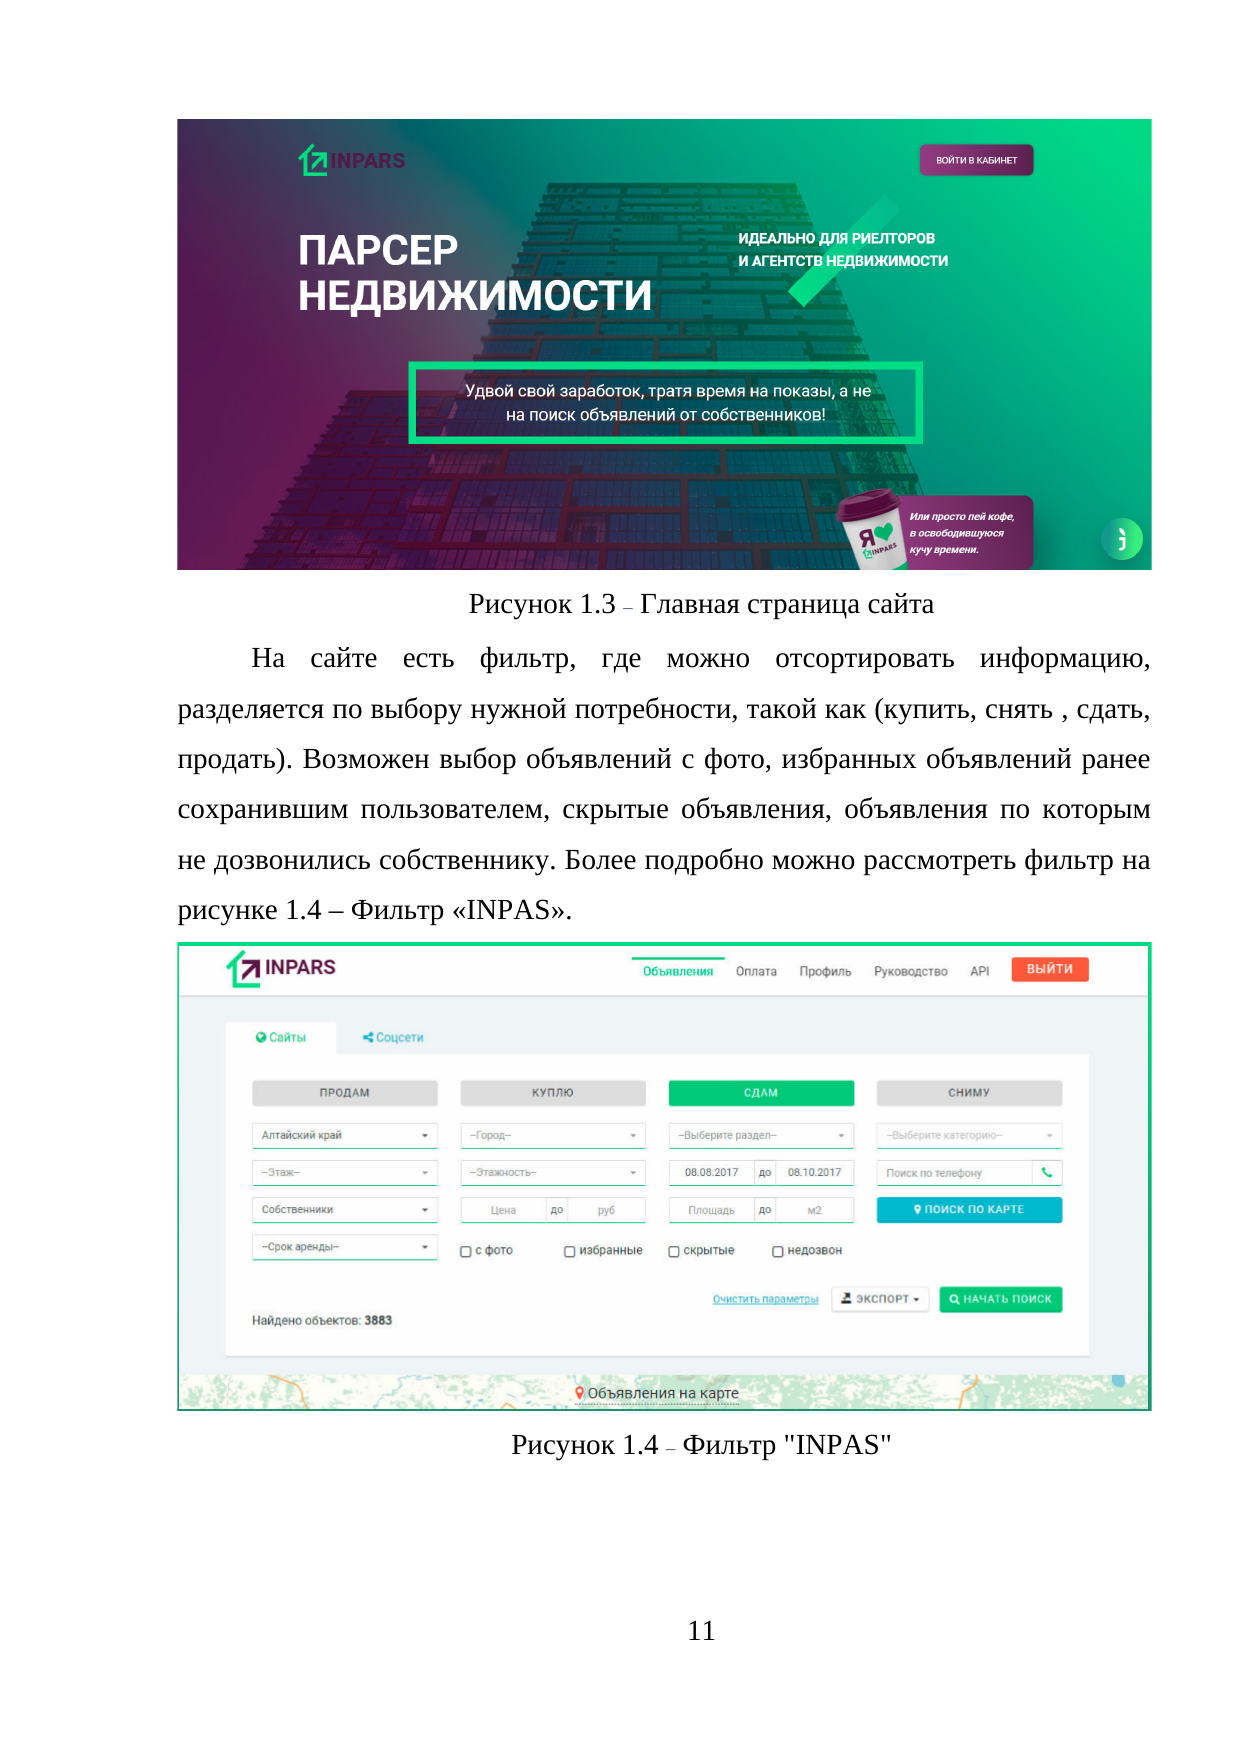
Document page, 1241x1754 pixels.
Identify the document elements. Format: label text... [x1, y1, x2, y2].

text На сайте есть фильтр, где можно отсортировать информацию, разделяется по выбору нужной потребности, такой как (купить, снять , сдать, продать). Возможен выбор объявлений с фото, избранных объявлений ранее сохранившим пользователем, скрытые объявления, объявления по которым не дозвонились собственнику. Более подробно можно рассмотреть фильтр на рисунке 1.4 – Фильтр «INPAS». [177, 641, 1152, 926]
text Рисунок 1.4 – Фильтр "INPAS" [177, 1427, 1152, 1460]
picture [796, 564, 809, 570]
text Рисунок 1.3 – Главная страница сайта [177, 586, 1152, 620]
picture [177, 118, 1152, 570]
picture [177, 942, 1152, 1411]
picture [815, 554, 823, 561]
